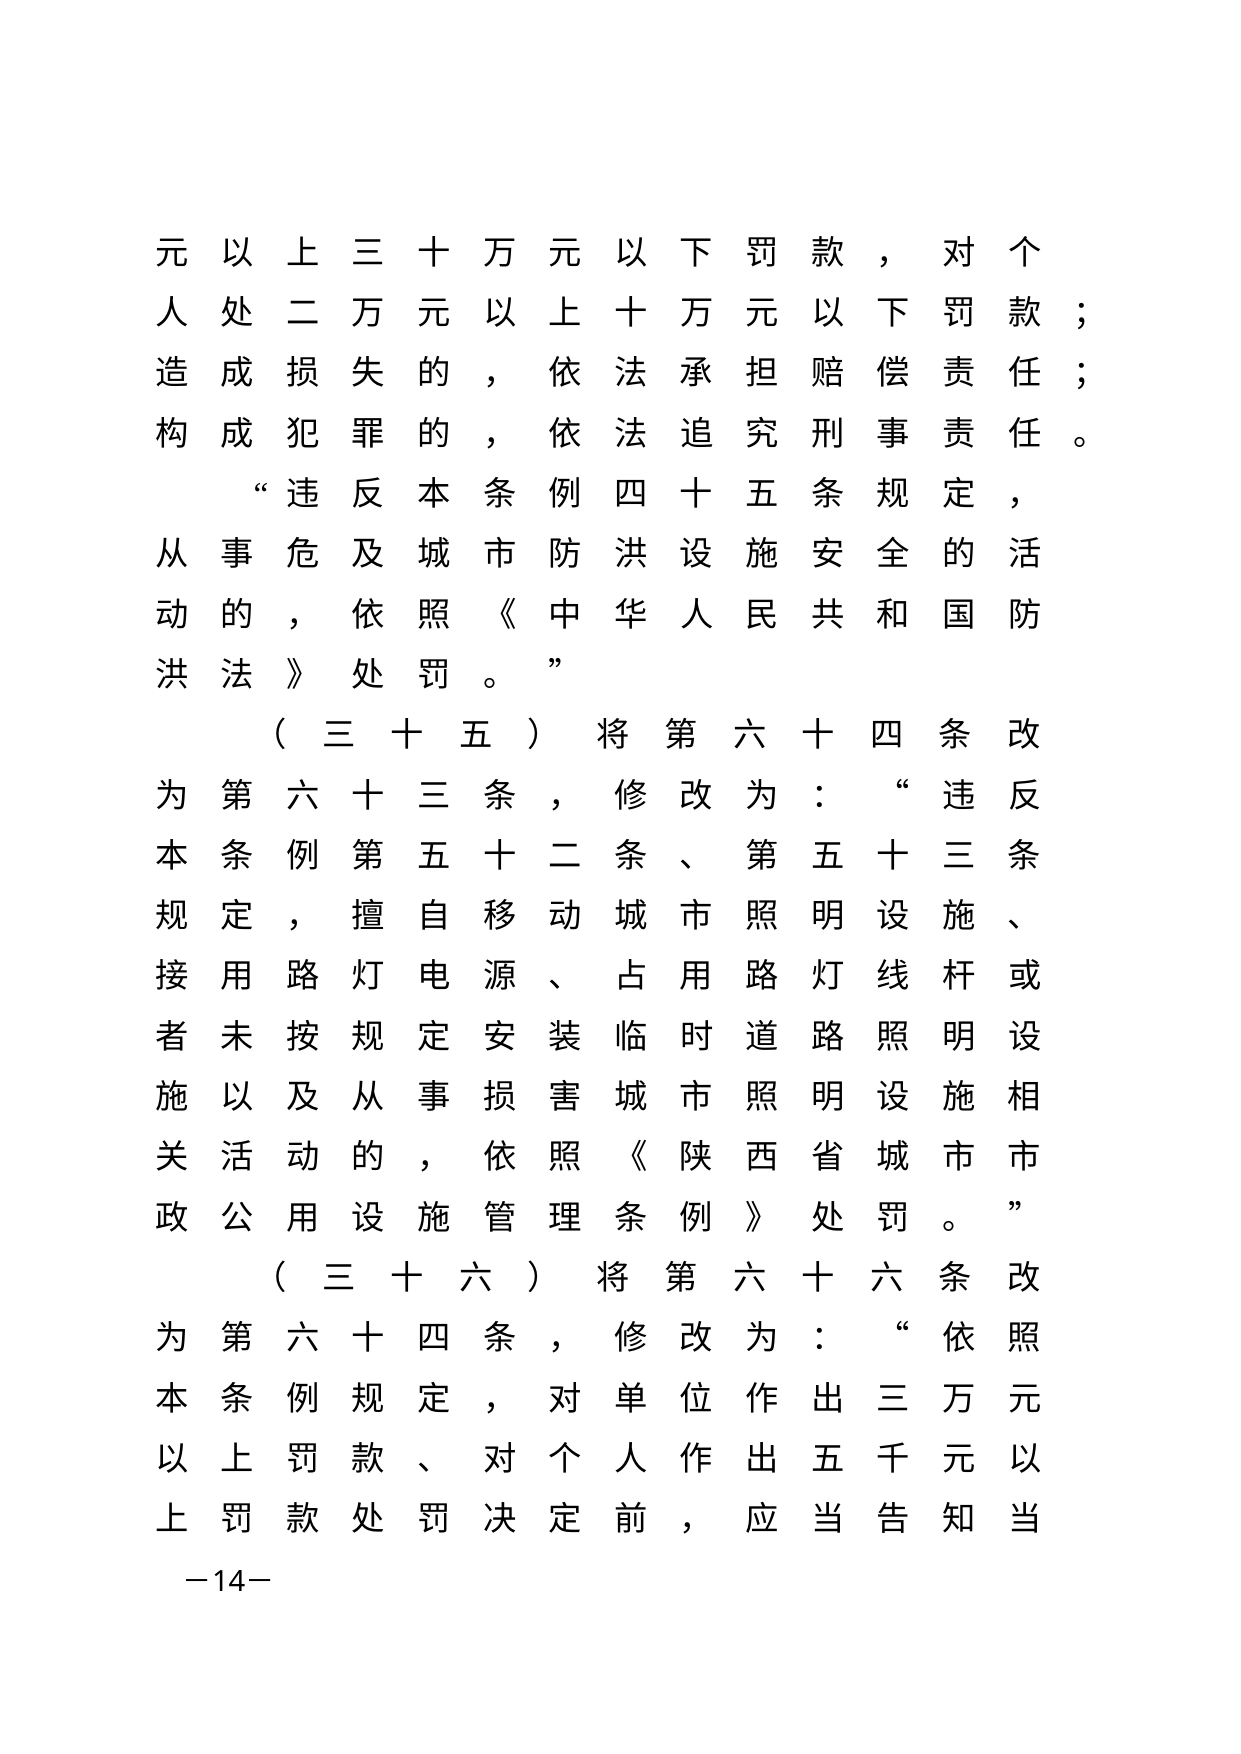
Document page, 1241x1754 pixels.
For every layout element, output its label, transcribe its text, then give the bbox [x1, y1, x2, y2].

text （三十六）将第六十六条改为第六十四条，修改为：“依照本条例规定，对单位作出三万元以上罚款、对个人作出五千元以上罚款处罚决定前，应当告知当事人有要求举行听证的权利。” [155, 1245, 1073, 1546]
text （三十五）将第六十四条改为第六十三条，修改为：“违反本条例第五十二条、第五十三条规定，擅自移动城市照明设施、接用路灯电源、占用路灯线杆或者未按规定安装临时道路照明设施以及从事损害城市照明设施相关活动的，依照《陕西省城市市政公用设施管理条例》处罚。” [155, 702, 1073, 1245]
text “违反本条例四十五条规定，从事危及城市防洪设施安全的活动的，依照《中华人民共和国防洪法》处罚。” [155, 461, 1073, 702]
